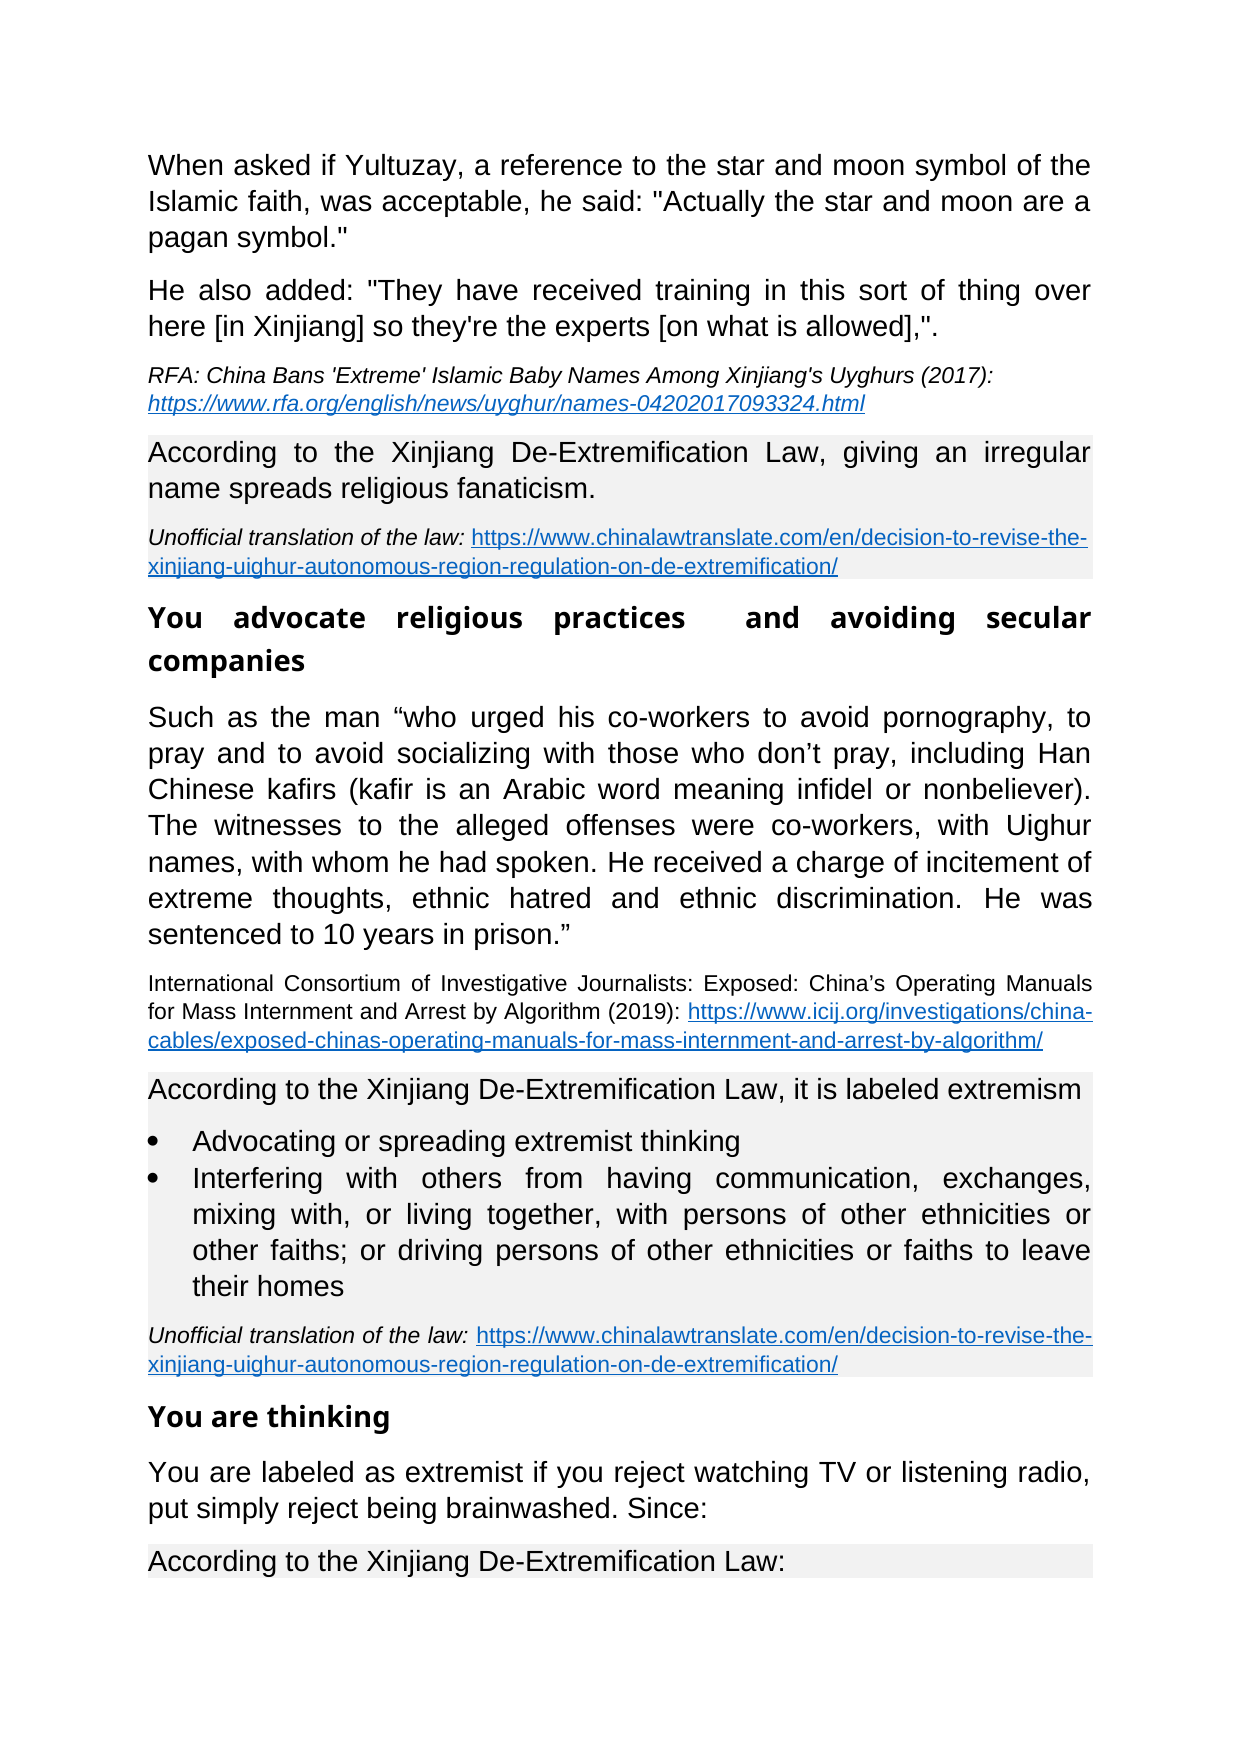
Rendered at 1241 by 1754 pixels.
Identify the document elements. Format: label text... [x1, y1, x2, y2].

text According to the Xinjiang De-Extremification Law, giving an irregular name spreads religious fanaticism. [148, 435, 1093, 505]
text According to the Xinjiang De-Extremification Law: [148, 1544, 1093, 1578]
text You are thinking [148, 1396, 1093, 1436]
list Advocating or spreading extremist thinking [148, 1124, 1093, 1158]
text According to the Xinjiang De-Extremification Law, it is labeled extremism [148, 1072, 1093, 1105]
text RFA: China Bans 'Extreme' Islamic Baby Names Among Xinjiang's Uyghurs (2017): https://www.rfa.org/english/news/uyghur/names-04202017093324.html [148, 362, 1093, 416]
text He also added: "They have received training in this sort of thing over here [in Xinjiang] so they're the experts [on what is allowed],". [148, 273, 1093, 342]
text International Consortium of Investigative Journalists: Exposed: China’s Operating Manuals for Mass Internment and Arrest by Algorithm (2019): https://www.icij.org/investigations/china-cables/exposed-chinas-operating-manuals-for-mass-internment-and-arrest-by-algorithm/ [148, 970, 1093, 1053]
text Such as the man “who urged his co-workers to avoid pornography, to pray and to avoid socializing with those who don’t pray, including Han Chinese kafirs (kafir is an Arabic word meaning infidel or nonbeliever). The witnesses to the alleged offenses were co-workers, with Uighur names, with whom he had spoken. He received a charge of incitement of extreme thoughts, ethnic hatred and ethnic discrimination. He was sentenced to 10 years in prison.” [148, 700, 1093, 950]
list Interfering with others from having communication, exchanges, mixing with, or living together, with persons of other ethnicities or other faiths; or driving persons of other ethnicities or faiths to leave their homes [148, 1161, 1093, 1303]
text You advocate religious practices and avoiding secular companies [148, 598, 1093, 680]
text When asked if Yultuzay, a reference to the star and moon symbol of the Islamic faith, was acceptable, he said: "Actually the star and moon are a pagan symbol." [148, 148, 1093, 253]
text You are labeled as extremist if you reject watching TV or listening radio, put simply reject being brainwashed. Since: [148, 1455, 1093, 1525]
